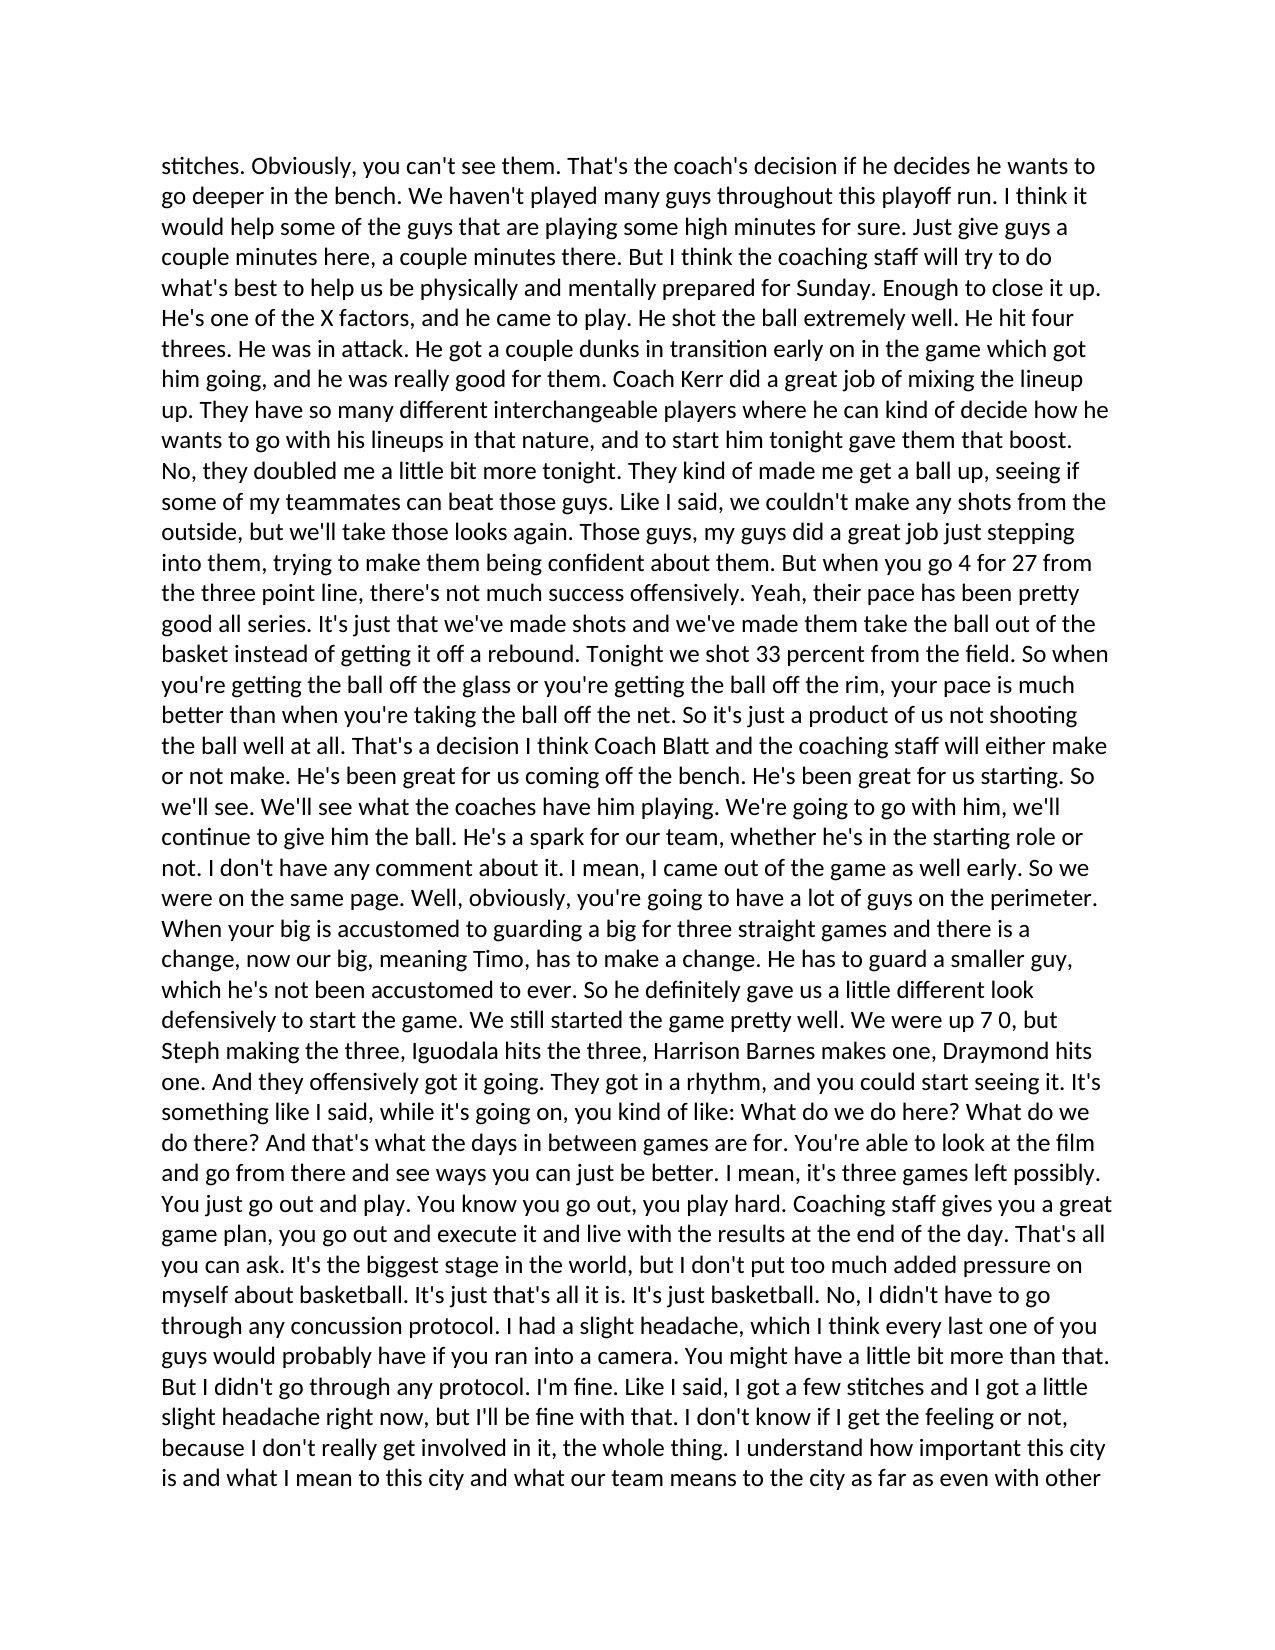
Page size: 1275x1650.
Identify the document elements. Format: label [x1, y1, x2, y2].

table_cell [150, 150, 1125, 1493]
